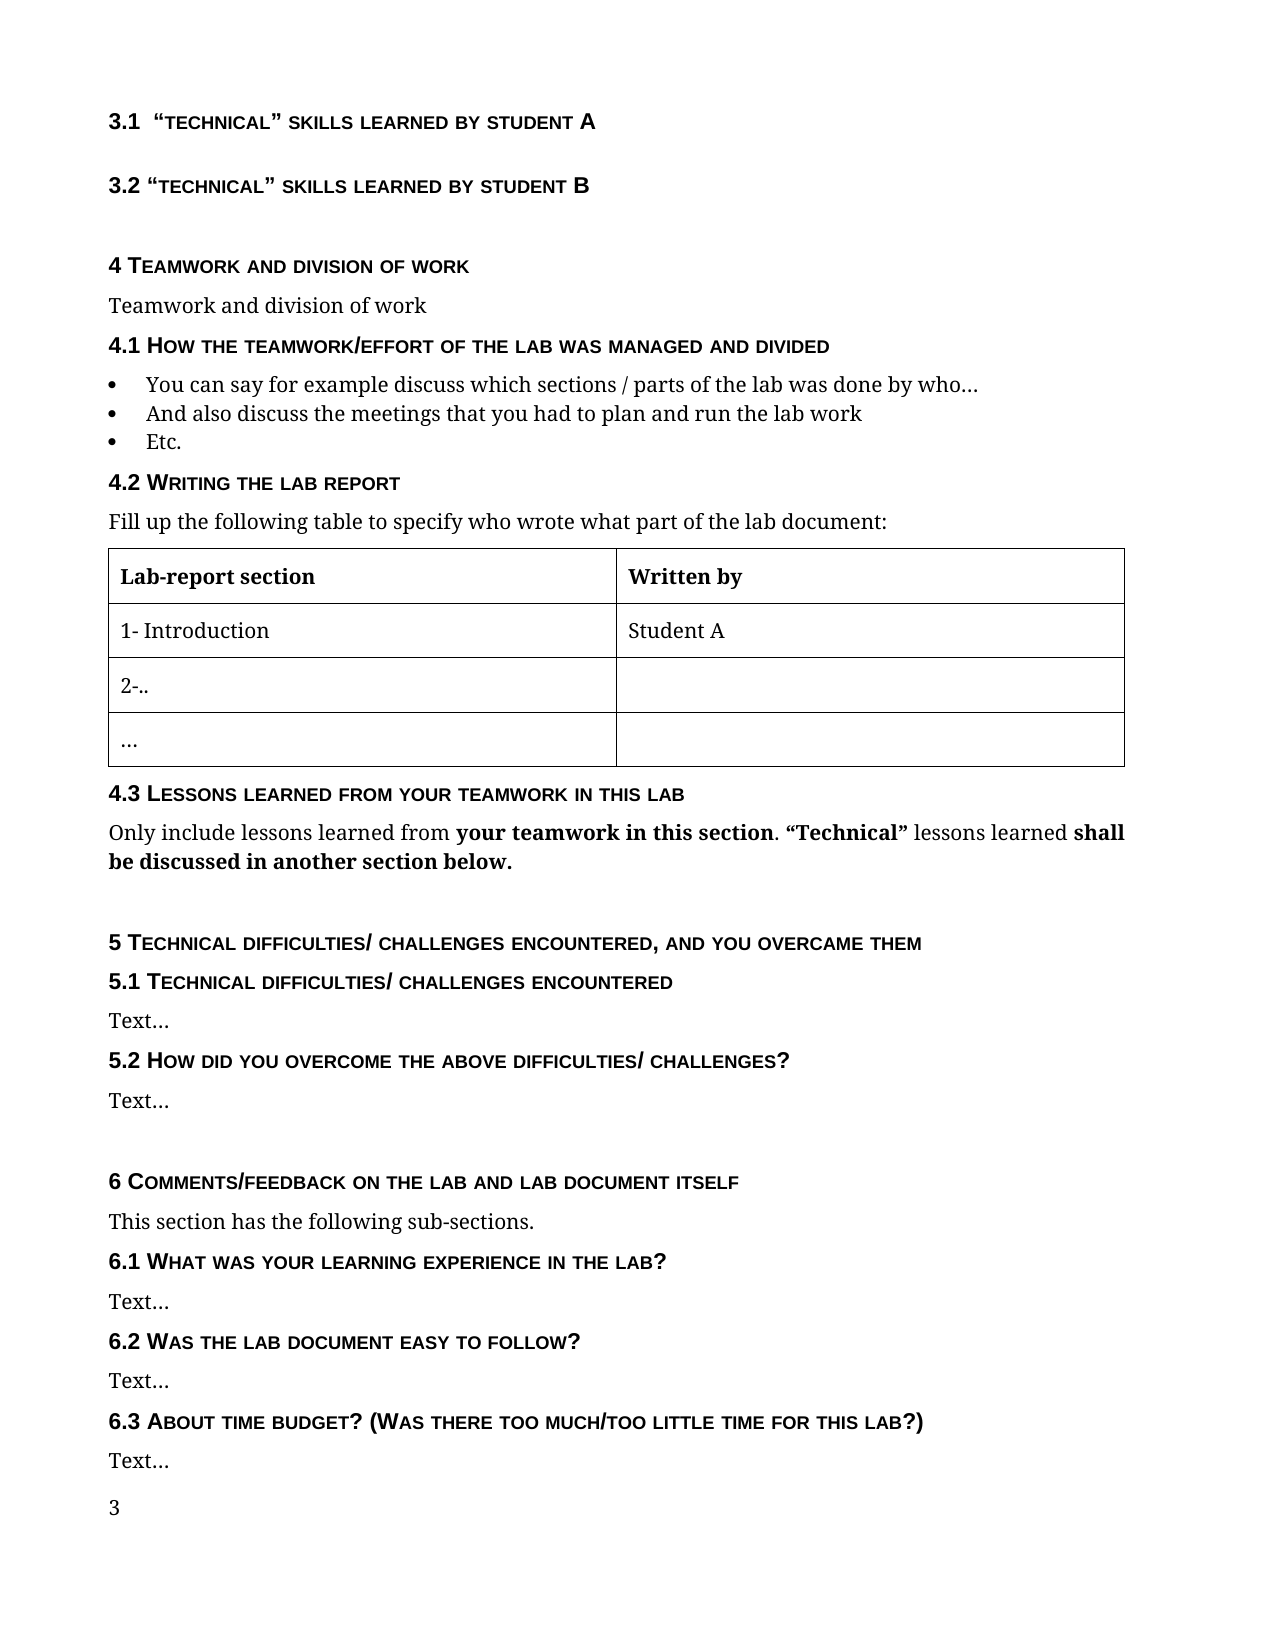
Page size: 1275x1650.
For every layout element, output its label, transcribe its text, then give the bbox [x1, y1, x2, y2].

text Text… [108, 1007, 1125, 1035]
table_cell … [109, 713, 616, 766]
text Text… [108, 1287, 1125, 1315]
subtitle About time budget? (Was there too much/too little time for this lab?) [108, 1408, 1125, 1434]
text Only include lessons learned from your teamwork in this section. “Technical” lessons learned shall be discussed in another section below. [108, 818, 1125, 875]
table_cell [617, 658, 1124, 712]
table_cell 2-.. [109, 658, 616, 712]
subtitle Technical difficulties/ challenges encountered [108, 968, 1125, 994]
table_header Lab-report section [109, 549, 616, 603]
list Etc. [108, 427, 1125, 456]
subtitle Lessons learned from your teamwork in this lab [108, 780, 1125, 806]
subtitle “technical” skills learned by student B [108, 172, 1125, 198]
table_cell [617, 713, 1124, 766]
subtitle How did you overcome the above difficulties/ challenges? [108, 1047, 1125, 1074]
subtitle How the teamwork/effort of the lab was managed and divided [108, 332, 1125, 358]
text Text… [108, 1367, 1125, 1395]
text Text… [108, 1446, 1125, 1475]
list And also discuss the meetings that you had to plan and run the lab work [108, 399, 1125, 427]
subtitle Teamwork and division of work [108, 252, 1125, 278]
table_cell Student A [617, 604, 1124, 657]
text Text… [108, 1086, 1125, 1115]
text Teamwork and division of work [108, 291, 1125, 319]
text This section has the following sub-sections. [108, 1207, 1125, 1236]
table_header Written by [617, 549, 1124, 603]
text Fill up the following table to specify who wrote what part of the lab document: [108, 507, 1125, 536]
subtitle “technical” skills learned by student A [108, 108, 1125, 135]
subtitle Comments/feedback on the lab and lab document itself [108, 1168, 1125, 1194]
subtitle Technical difficulties/ challenges encountered, and you overcame them [108, 929, 1125, 955]
table_cell 1- Introduction [109, 604, 616, 657]
subtitle Was the lab document easy to follow? [108, 1328, 1125, 1354]
list You can say for example discuss which sections / parts of the lab was done by who… [108, 371, 1125, 399]
subtitle What was your learning experience in the lab? [108, 1248, 1125, 1274]
subtitle Writing the lab report [108, 468, 1125, 495]
